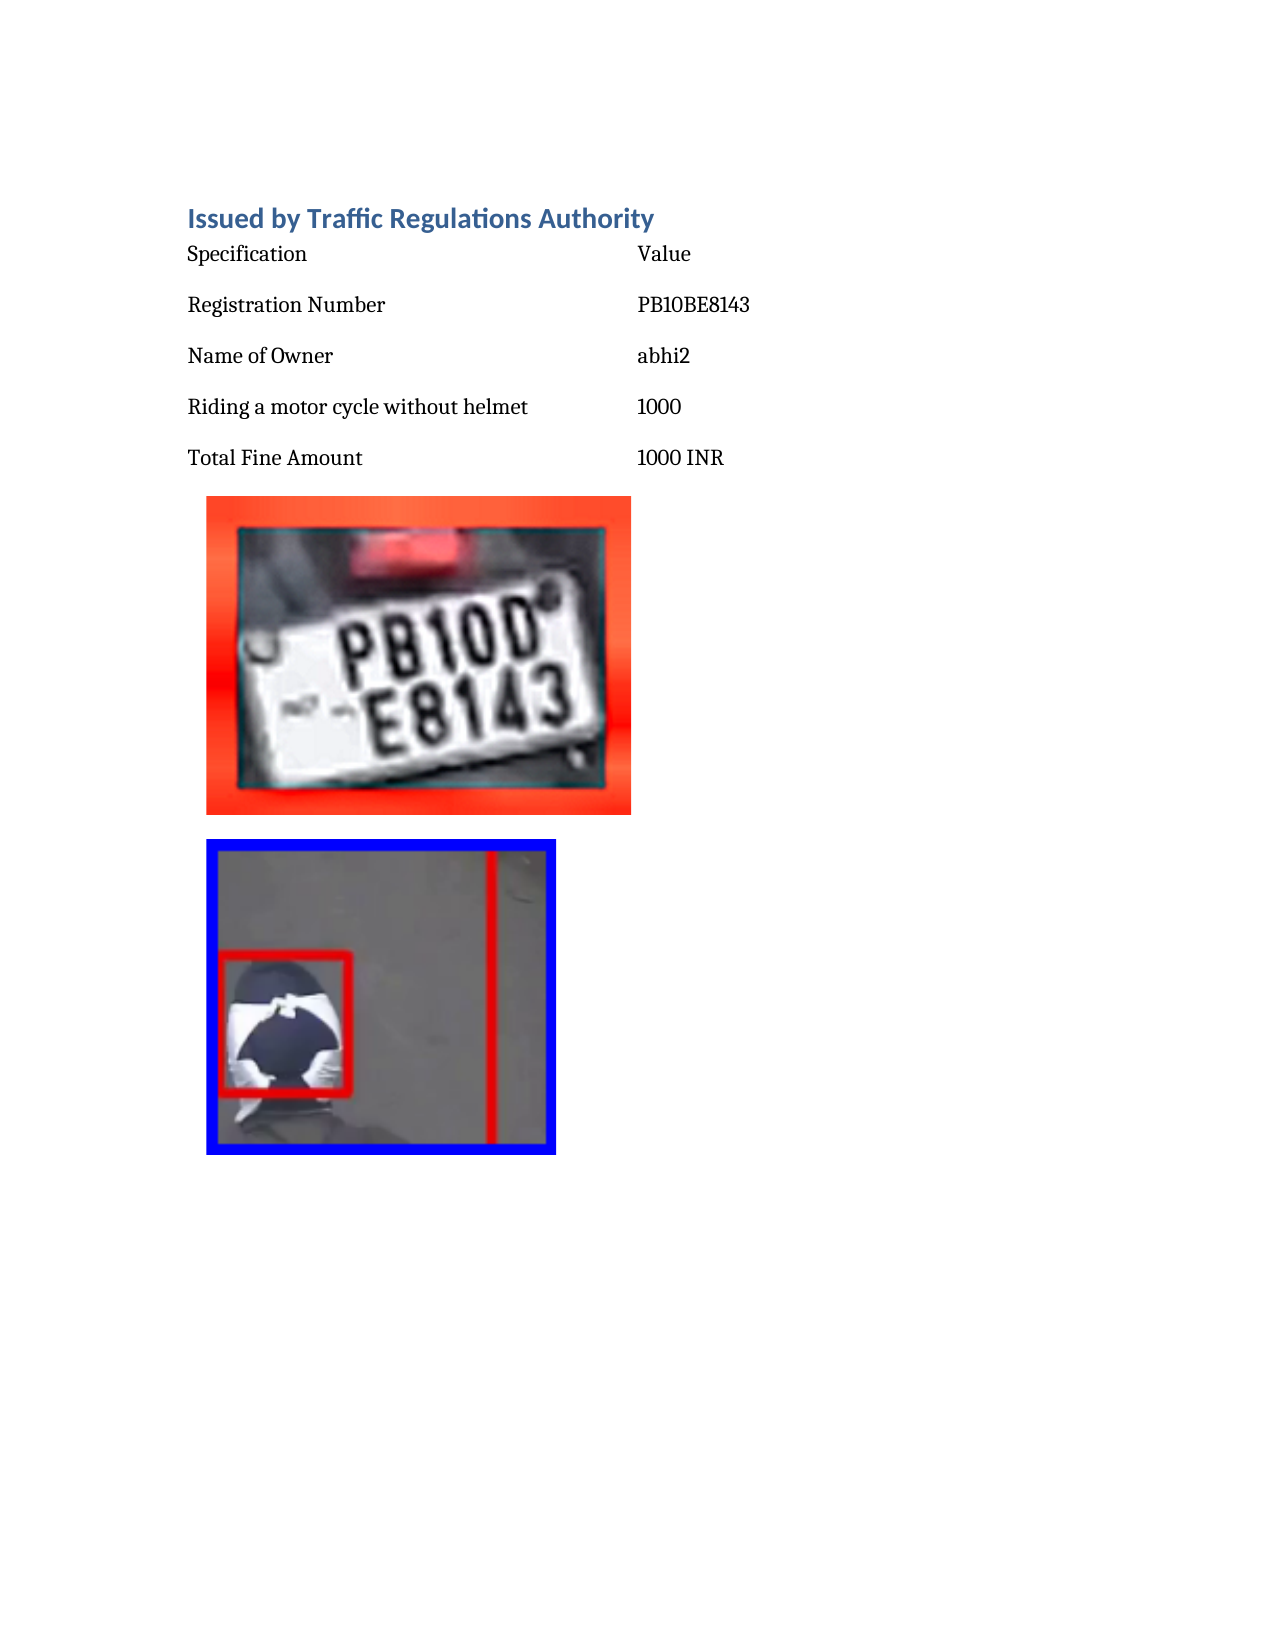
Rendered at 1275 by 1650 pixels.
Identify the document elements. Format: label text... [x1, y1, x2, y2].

picture [206, 839, 557, 1155]
table_cell 1000 INR [626, 445, 1076, 496]
table_cell Name of Owner [176, 343, 626, 394]
picture [206, 496, 632, 815]
table_cell abhi2 [626, 343, 1076, 394]
table_header Specification [176, 241, 626, 292]
table_cell Registration Number [176, 292, 626, 343]
table_cell PB10BE8143 [626, 292, 1076, 343]
table_cell Riding a motor cycle without helmet [176, 394, 626, 445]
table_cell 1000 [626, 394, 1076, 445]
subtitle Issued by Traffic Regulations Authority [187, 200, 1087, 236]
table_cell Total Fine Amount [176, 445, 626, 496]
table_header Value [626, 241, 1076, 292]
